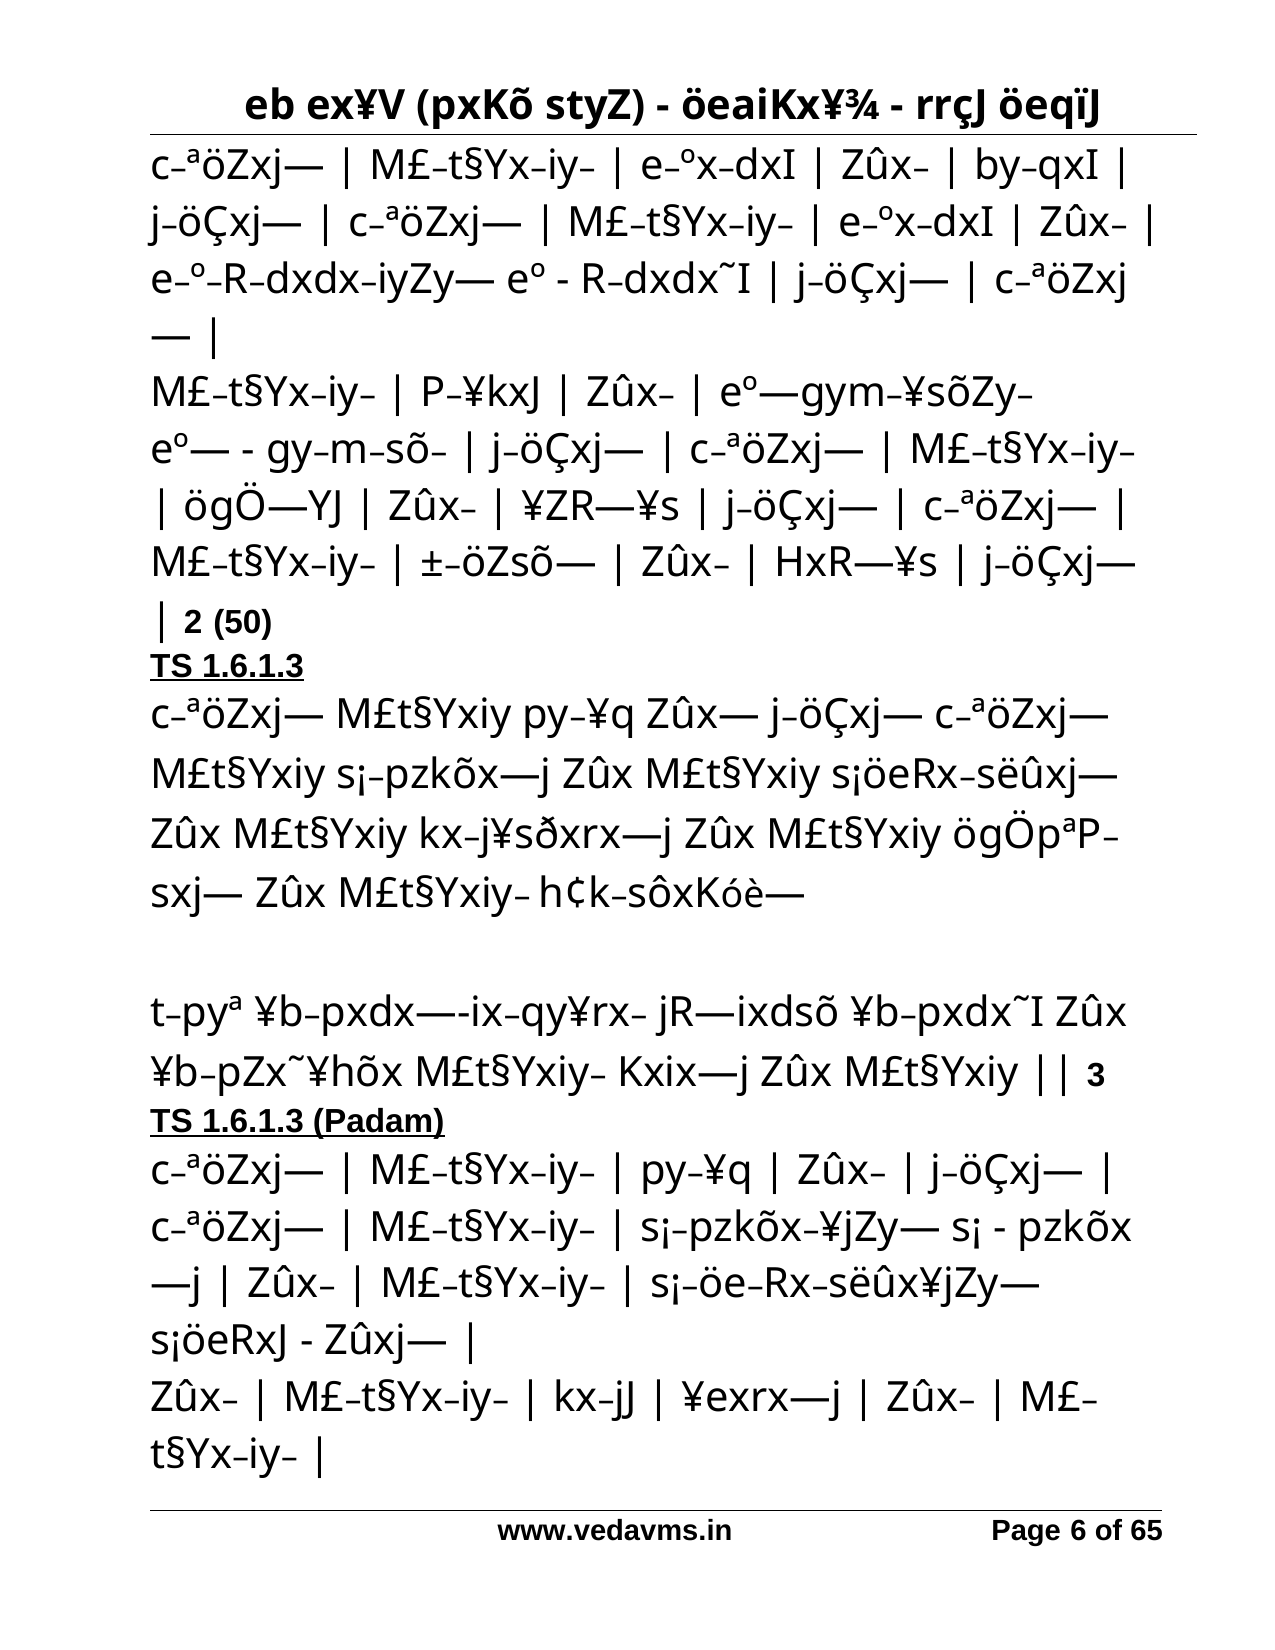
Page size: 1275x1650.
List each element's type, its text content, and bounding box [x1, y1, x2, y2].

text TS 1.6.1.3 [150, 646, 1162, 684]
text j–öÇxj— | c–ªöZxj— | M£–t§Yx–iy– | e–ºx–dxI | Zûx– | [150, 192, 1162, 248]
text c–ªöZxj— | M£–t§Yx–iy– | e–ºx–dxI | Zûx– | by–qxI | [150, 135, 1162, 192]
text c–ªöZxj— | M£–t§Yx–iy– | py–¥q | Zûx– | j–öÇxj— | [150, 1140, 1162, 1197]
text M£–t§Yx–iy– | ±–öZsõ— | Zûx– | HxR—¥s | j–öÇxj— | 2 (50) [150, 532, 1162, 646]
text t–pyª ¥b–pxdx—-ix–qy¥rx– jR—ixdsõ ¥b–pxdx˜I Zûx [150, 982, 1162, 1039]
text M£–t§Yx–iy– | P–¥kxJ | Zûx– | eº—gym–¥sõZy– [150, 362, 1162, 419]
text c–ªöZxj— | M£–t§Yx–iy– | s¡–pzkõx–¥jZy— s¡ - pzkõx—j | Zûx– | M£–t§Yx–iy– | s¡–öe–Rx–sëûx¥jZy— s¡öeRxJ - Zûxj— | [150, 1197, 1162, 1367]
text e–º–R–dxdx–iyZy— eº - R–dxdx˜I | j–öÇxj— | c–ªöZxj— | [150, 248, 1162, 362]
text ¥b–pZx˜¥hõx M£t§Yxiy– Kxix—j Zûx M£t§Yxiy || 3 [150, 1042, 1162, 1098]
text eº— - gy–m–sõ– | j–öÇxj— | c–ªöZxj— | M£–t§Yx–iy– | ögÖ—YJ | Zûx– | ¥ZR—¥s | j–öÇxj— | c–ªöZxj— | [150, 419, 1162, 532]
text c–ªöZxj— M£t§Yxiy py–¥q Zûx— j–öÇxj— c–ªöZxj— M£t§Yxiy s¡–pzkõx—j Zûx M£t§Yxiy s¡öeRx–sëûxj— Zûx M£t§Yxiy kx–j¥sðxrx—j Zûx M£t§Yxiy ögÖpªP–sxj— Zûx M£t§Yxiy– h¢k–sôxKóè— [150, 684, 1162, 920]
text TS 1.6.1.3 (Padam) [150, 1101, 1219, 1140]
text Zûx– | M£–t§Yx–iy– | kx–jJ | ¥exrx—j | Zûx– | M£–t§Yx–iy– | [150, 1367, 1162, 1480]
